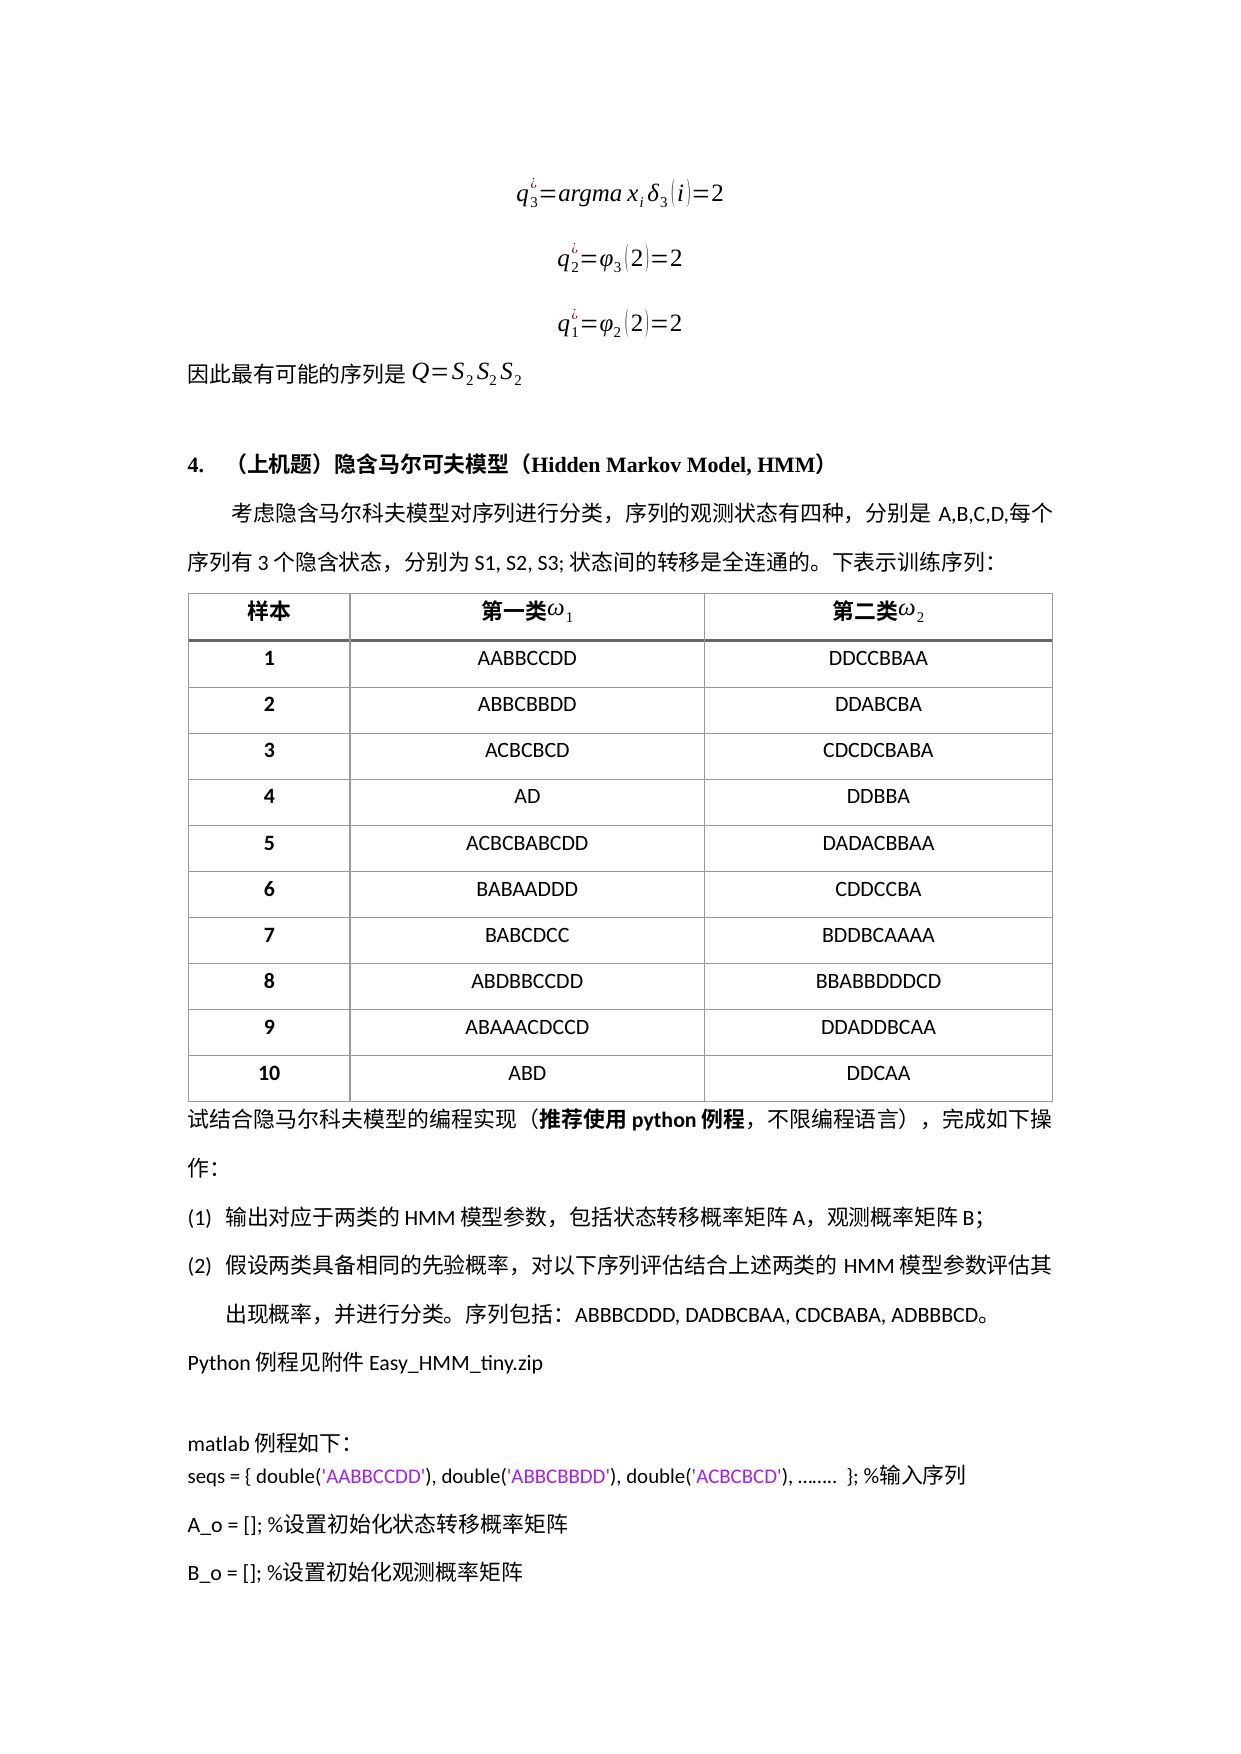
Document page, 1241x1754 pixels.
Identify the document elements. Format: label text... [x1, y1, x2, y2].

table_cell ABAAACDCCD [351, 1010, 704, 1055]
table_header 样本 [189, 594, 349, 638]
table_cell BABCDCC [351, 918, 704, 963]
text seqs = { double('AABBCCDD'), double('ABBCBBDD'), double('ACBCBCD'), …….. }; %输入序列 [187, 1458, 1053, 1490]
table_cell DDBBA [705, 780, 1052, 825]
text A_o = []; %设置初始化状态转移概率矩阵 [187, 1506, 1053, 1539]
table_cell ACBCBCD [351, 734, 704, 779]
table_cell DDCCBBAA [705, 642, 1052, 687]
table_cell 2 [189, 688, 349, 733]
table_cell BBABBDDDCD [705, 964, 1052, 1009]
table_cell AABBCCDD [351, 642, 704, 687]
table_cell 1 [189, 642, 349, 687]
table_cell DDADDBCAA [705, 1010, 1052, 1055]
table_cell 8 [189, 964, 349, 1009]
table_cell AD [351, 780, 704, 825]
text matlab例程如下： [187, 1425, 1053, 1458]
list （上机题）隐含马尔可夫模型（Hidden Markov Model, HMM） [187, 447, 1053, 479]
list 输出对应于两类的HMM模型参数，包括状态转移概率矩阵A，观测概率矩阵B； [187, 1199, 1053, 1232]
table_cell 7 [189, 918, 349, 963]
table_cell ACBCBABCDD [351, 826, 704, 871]
table_cell 6 [189, 872, 349, 917]
table_cell DADACBBAA [705, 826, 1052, 871]
list 假设两类具备相同的先验概率，对以下序列评估结合上述两类的HMM模型参数评估其出现概率，并进行分类。序列包括：ABBBCDDD, DADBCBAA, CDCBABA, ADBBBCD。 [187, 1247, 1053, 1329]
table_cell DDABCBA [705, 688, 1052, 733]
text 因此最有可能的序列是 [187, 357, 1053, 389]
table_cell ABDBBCCDD [351, 964, 704, 1009]
table_cell BDDBCAAAA [705, 918, 1052, 963]
table_header 第二类 [705, 594, 1052, 638]
table_cell 9 [189, 1010, 349, 1055]
table_cell 3 [189, 734, 349, 779]
table_cell 10 [189, 1056, 349, 1101]
table_cell CDCDCBABA [705, 734, 1052, 779]
table_cell DDCAA [705, 1056, 1052, 1101]
table_cell BABAADDD [351, 872, 704, 917]
table_cell ABD [351, 1056, 704, 1101]
text 试结合隐马尔科夫模型的编程实现（推荐使用python例程，不限编程语言），完成如下操作： [187, 1102, 1053, 1183]
table_cell ABBCBBDD [351, 688, 704, 733]
table_cell CDDCCBA [705, 872, 1052, 917]
text 考虑隐含马尔科夫模型对序列进行分类，序列的观测状态有四种，分别是A,B,C,D,每个序列有3个隐含状态，分别为S1, S2, S3; 状态间的转移是全连通的。下表示训练序列： [187, 495, 1053, 577]
table_header 第一类 [351, 594, 704, 638]
text Python例程见附件Easy_HMM_tiny.zip [187, 1344, 1053, 1377]
table_cell 4 [189, 780, 349, 825]
text B_o = []; %设置初始化观测概率矩阵 [187, 1554, 1053, 1587]
table_cell 5 [189, 826, 349, 871]
